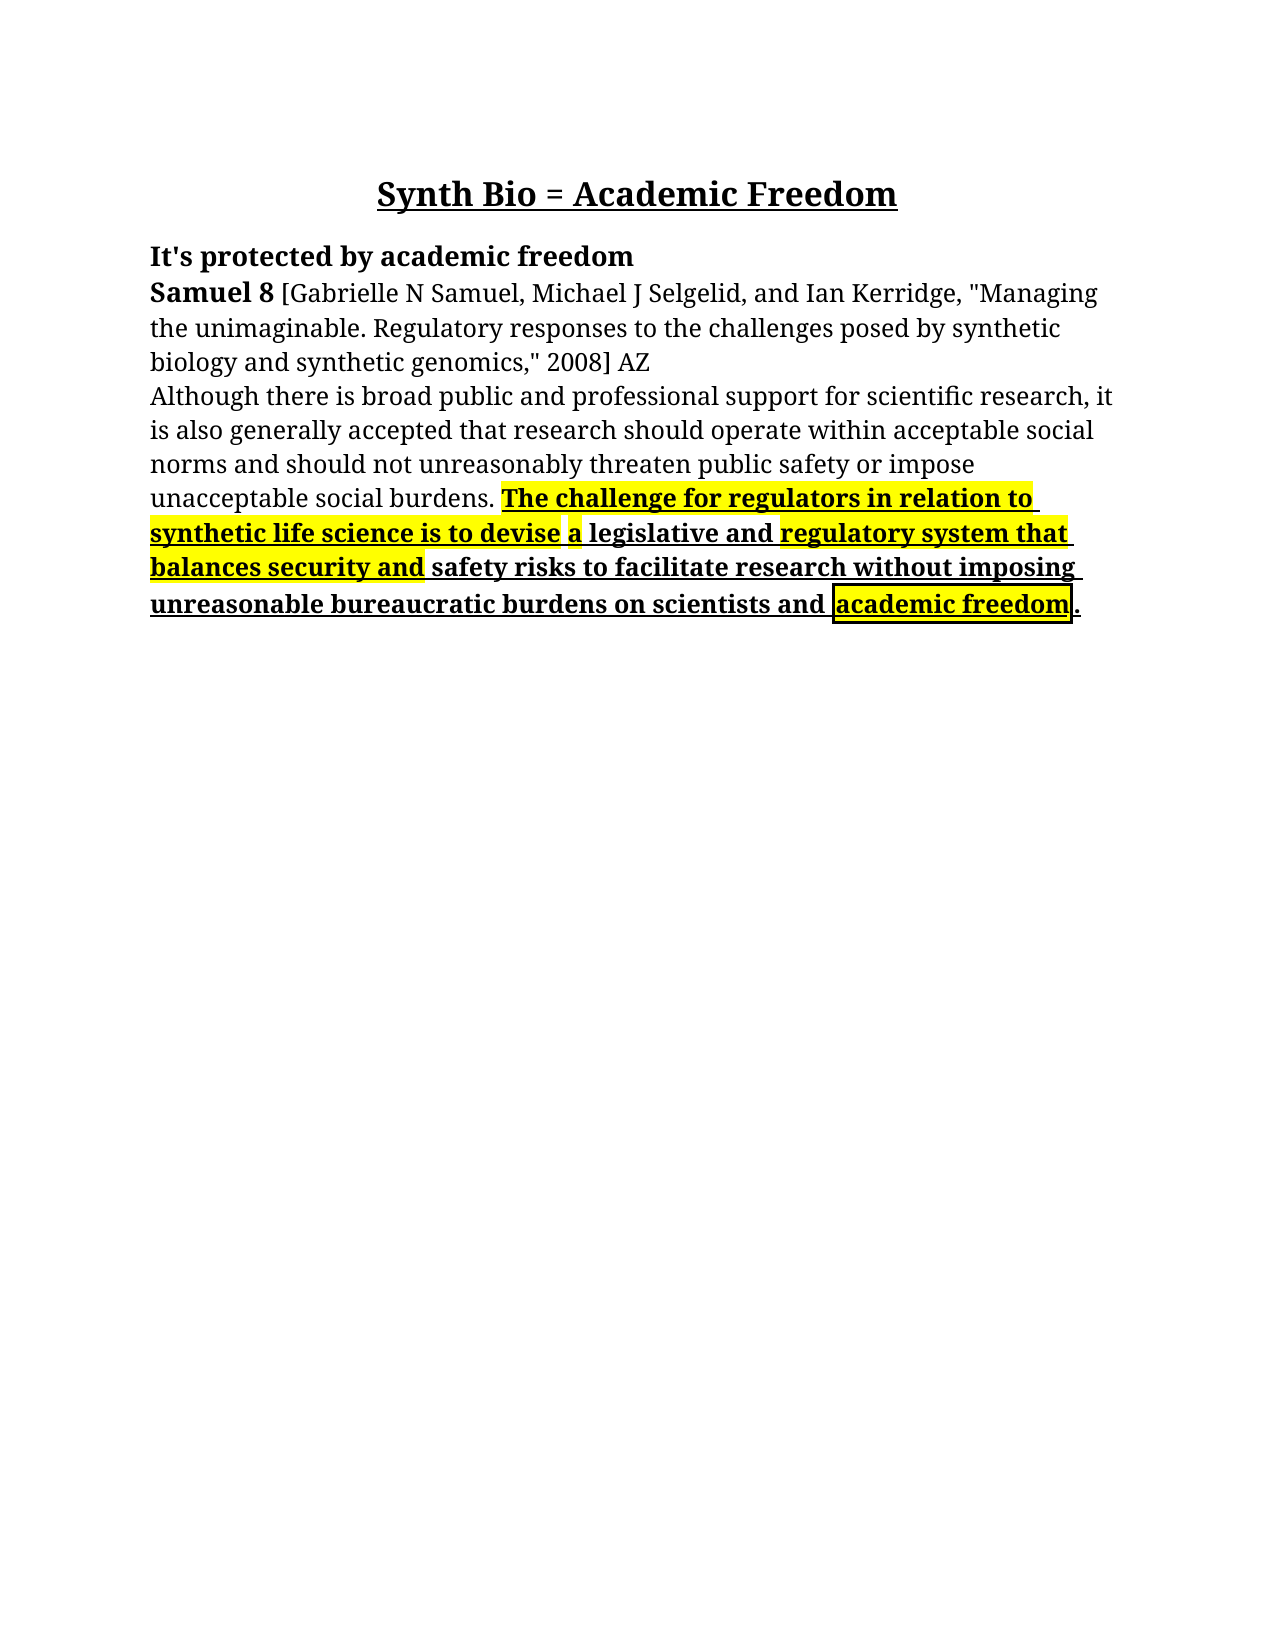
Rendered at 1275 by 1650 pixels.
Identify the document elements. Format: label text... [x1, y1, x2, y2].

text Samuel 8 [Gabrielle N Samuel, Michael J Selgelid, and Ian Kerridge, "Managing the unimaginable. Regulatory responses to the challenges posed by synthetic biology and synthetic genomics," 2008] AZ [150, 274, 1125, 379]
text Although there is broad public and professional support for scientific research, it is also generally accepted that research should operate within acceptable social norms and should not unreasonably threaten public safety or impose unacceptable social burdens. The challenge for regulators in relation to synthetic life science is to devise a legislative and regulatory system that balances security and safety risks to facilitate research without imposing unreasonable bureaucratic burdens on scientists and academic freedom. [150, 379, 1125, 624]
subtitle It's protected by academic freedom [150, 237, 1125, 274]
subtitle Synth Bio = Academic Freedom [150, 171, 1125, 216]
